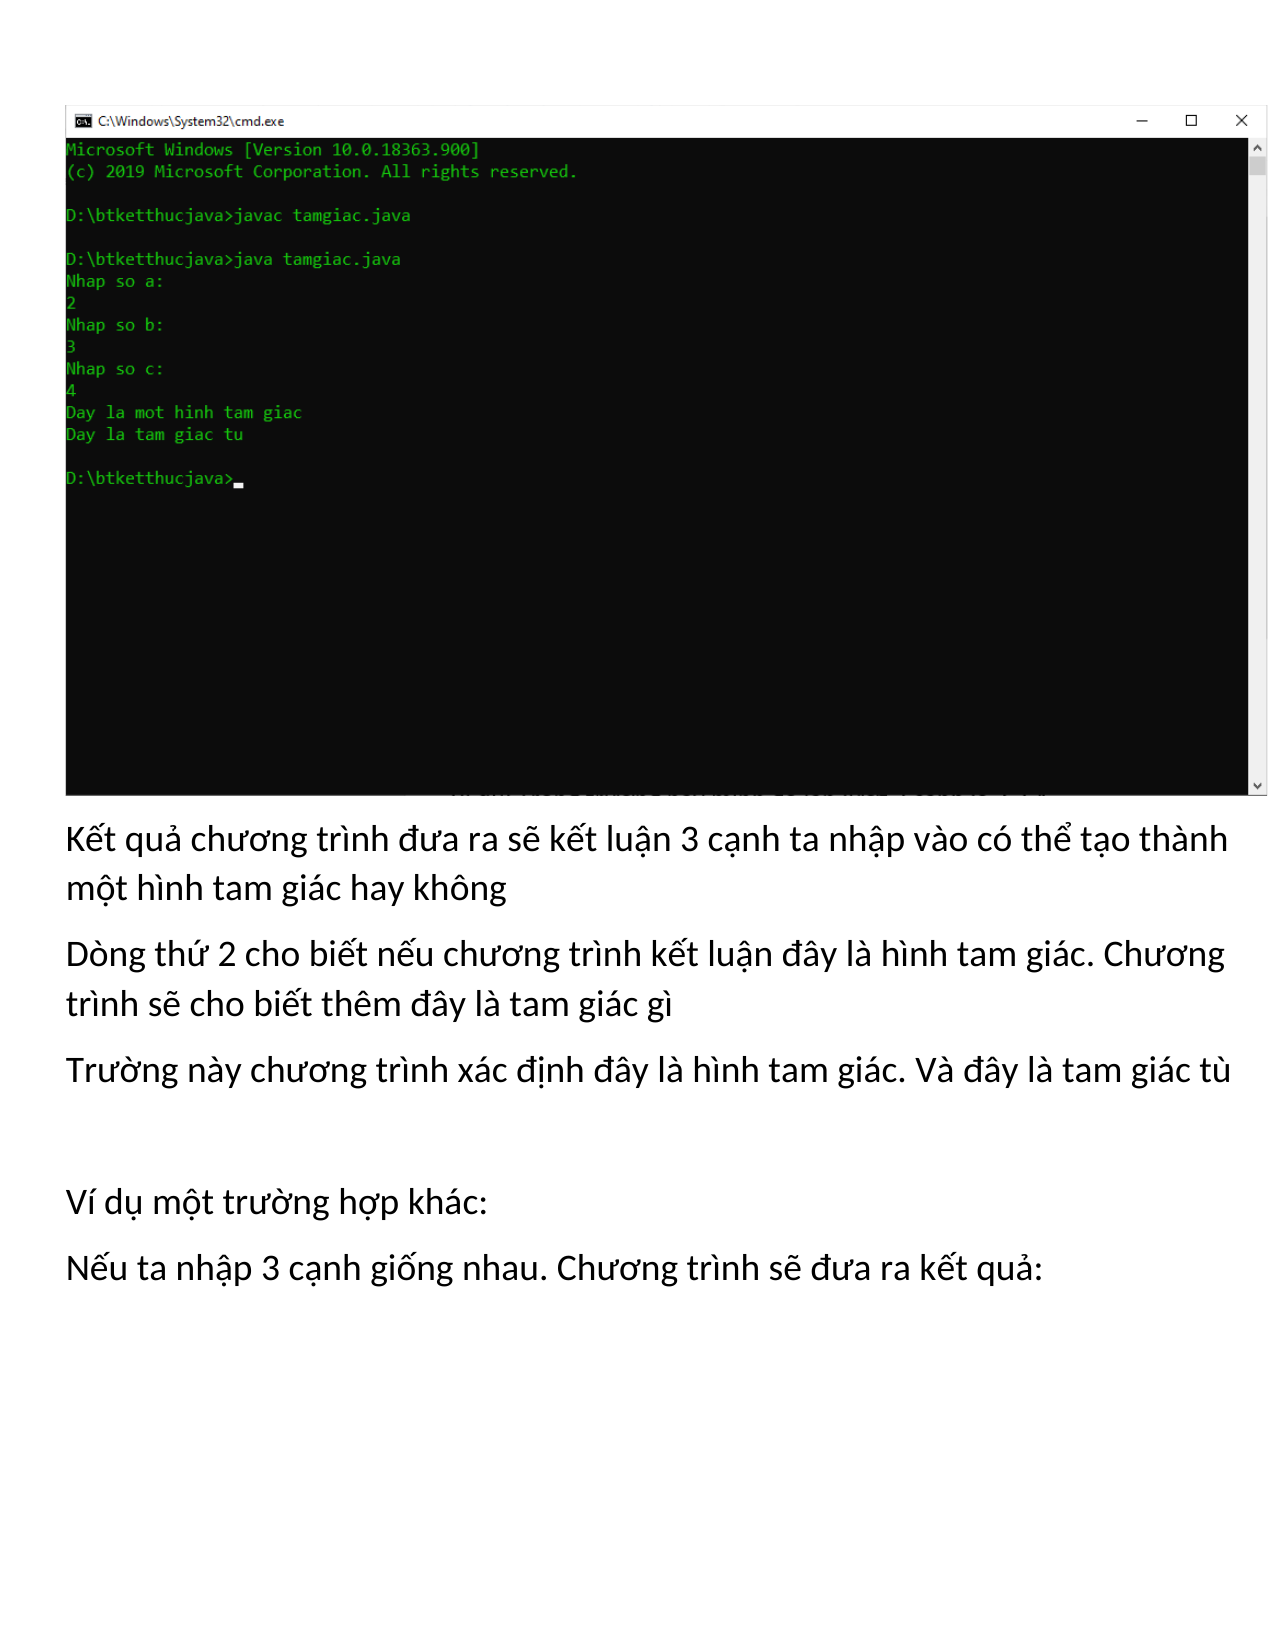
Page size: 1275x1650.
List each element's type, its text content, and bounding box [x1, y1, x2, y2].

text Kết quả chương trình đưa ra sẽ kết luận 3 cạnh ta nhập vào có thể tạo thành một hình tam giác hay không [66, 814, 1269, 910]
text Trường này chương trình xác định đây là hình tam giác. Và đây là tam giác tù [66, 1046, 1269, 1092]
text Nếu ta nhập 3 cạnh giống nhau. Chương trình sẽ đưa ra kết quả: [66, 1244, 1269, 1290]
text Ví dụ một trường hợp khác: [66, 1178, 1269, 1224]
picture [65, 105, 1268, 796]
text Dòng thứ 2 cho biết nếu chương trình kết luận đây là hình tam giác. Chương trình sẽ cho biết thêm đây là tam giác gì [66, 930, 1269, 1025]
